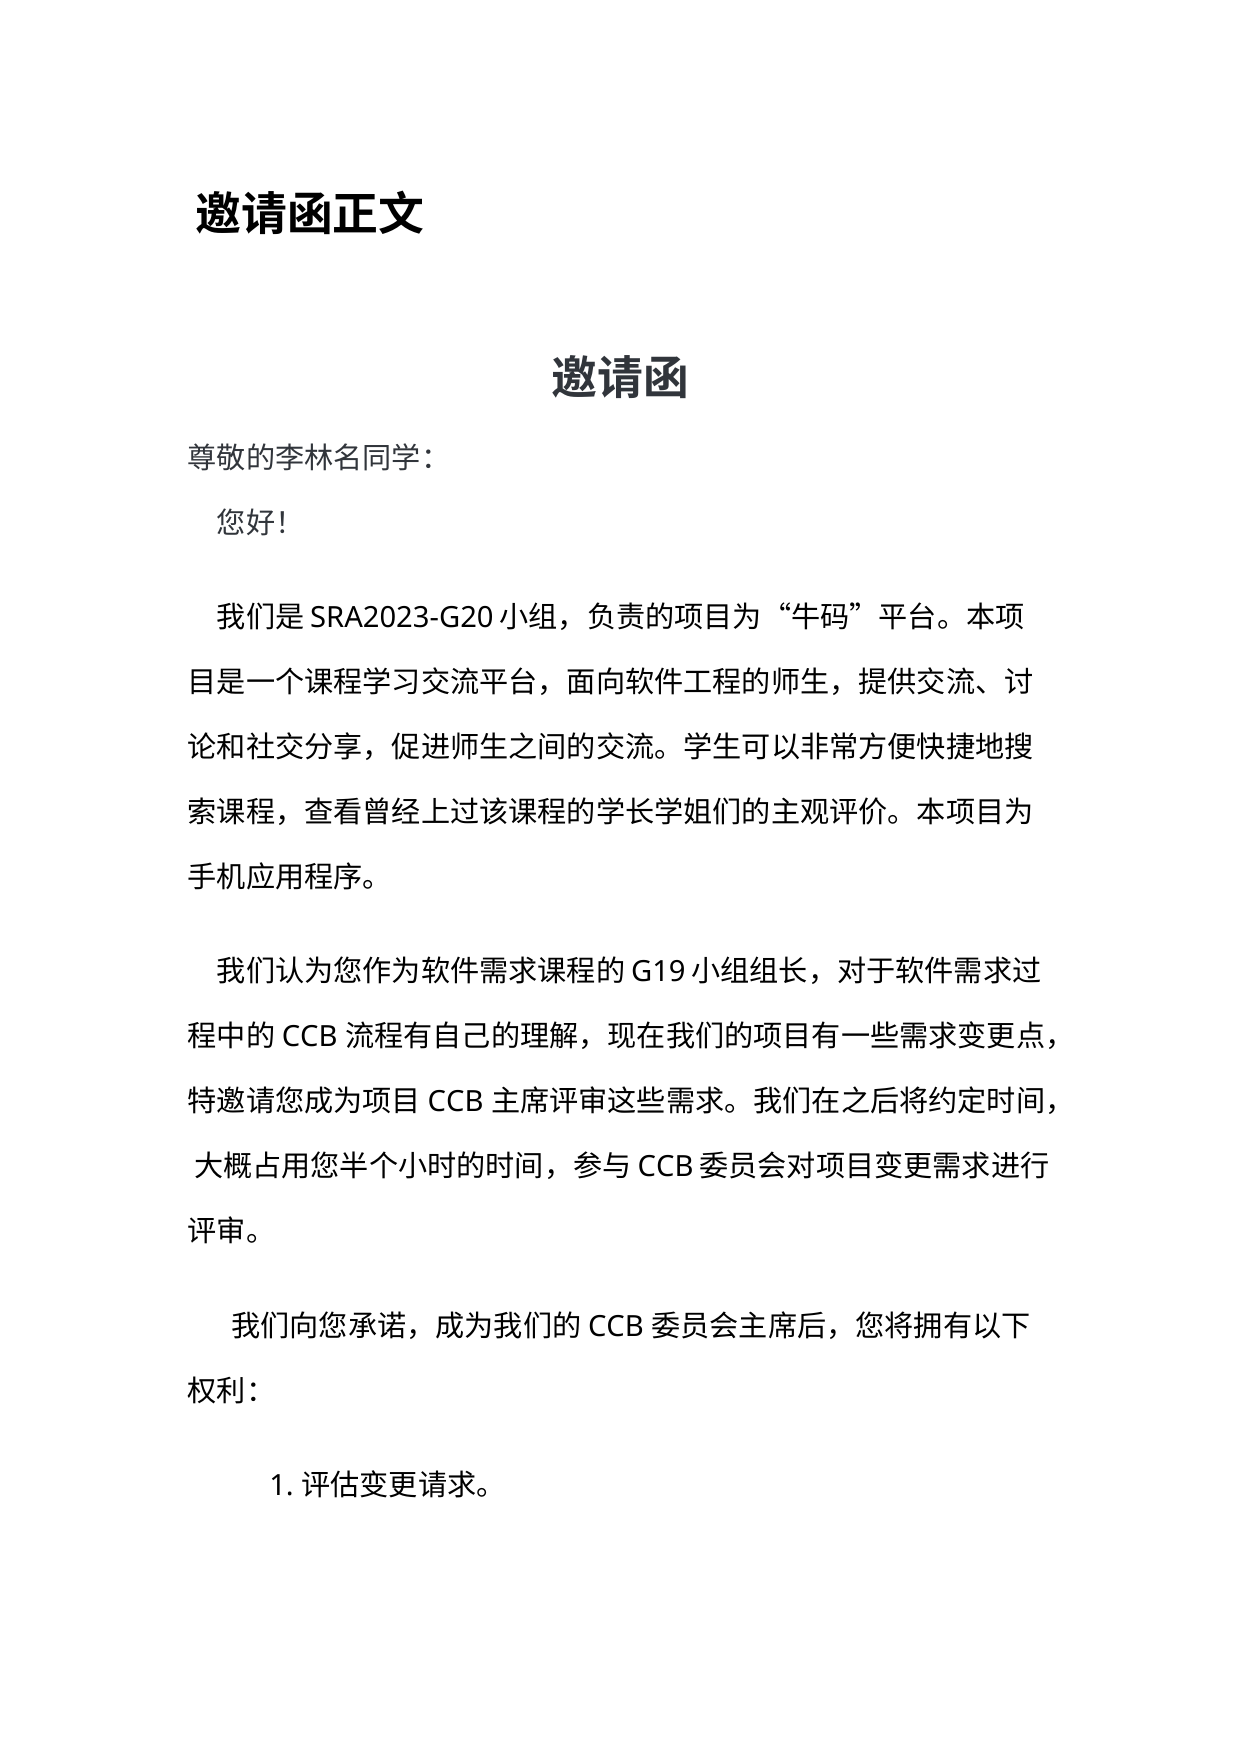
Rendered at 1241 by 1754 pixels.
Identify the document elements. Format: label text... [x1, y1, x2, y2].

text 您好！ [187, 488, 1053, 553]
text 我们向您承诺，成为我们的 CCB 委员会主席后，您将拥有以下权利： [187, 1291, 1053, 1421]
text 邀请函 [187, 326, 1053, 423]
text 邀请函正文 [187, 162, 1053, 259]
text 我们认为您作为软件需求课程的G19小组组长，对于软件需求过程中的 CCB 流程有自己的理解，现在我们的项目有一些需求变更点，特邀请您成为项目 CCB 主席评审这些需求。我们在之后将约定时间， 大概占用您半个小时的时间，参与CCB委员会对项目变更需求进行评审。 [187, 937, 1053, 1262]
text 我们是SRA2023-G20小组，负责的项目为“牛码”平台。本项目是一个课程学习交流平台，面向软件工程的师生，提供交流、讨论和社交分享，促进师生之间的交流。学生可以非常方便快捷地搜索课程，查看曾经上过该课程的学长学姐们的主观评价。本项目为手机应用程序。 [187, 582, 1053, 907]
text 1. 评估变更请求。 [187, 1450, 1053, 1515]
text 尊敬的李林名同学： [187, 423, 1053, 488]
